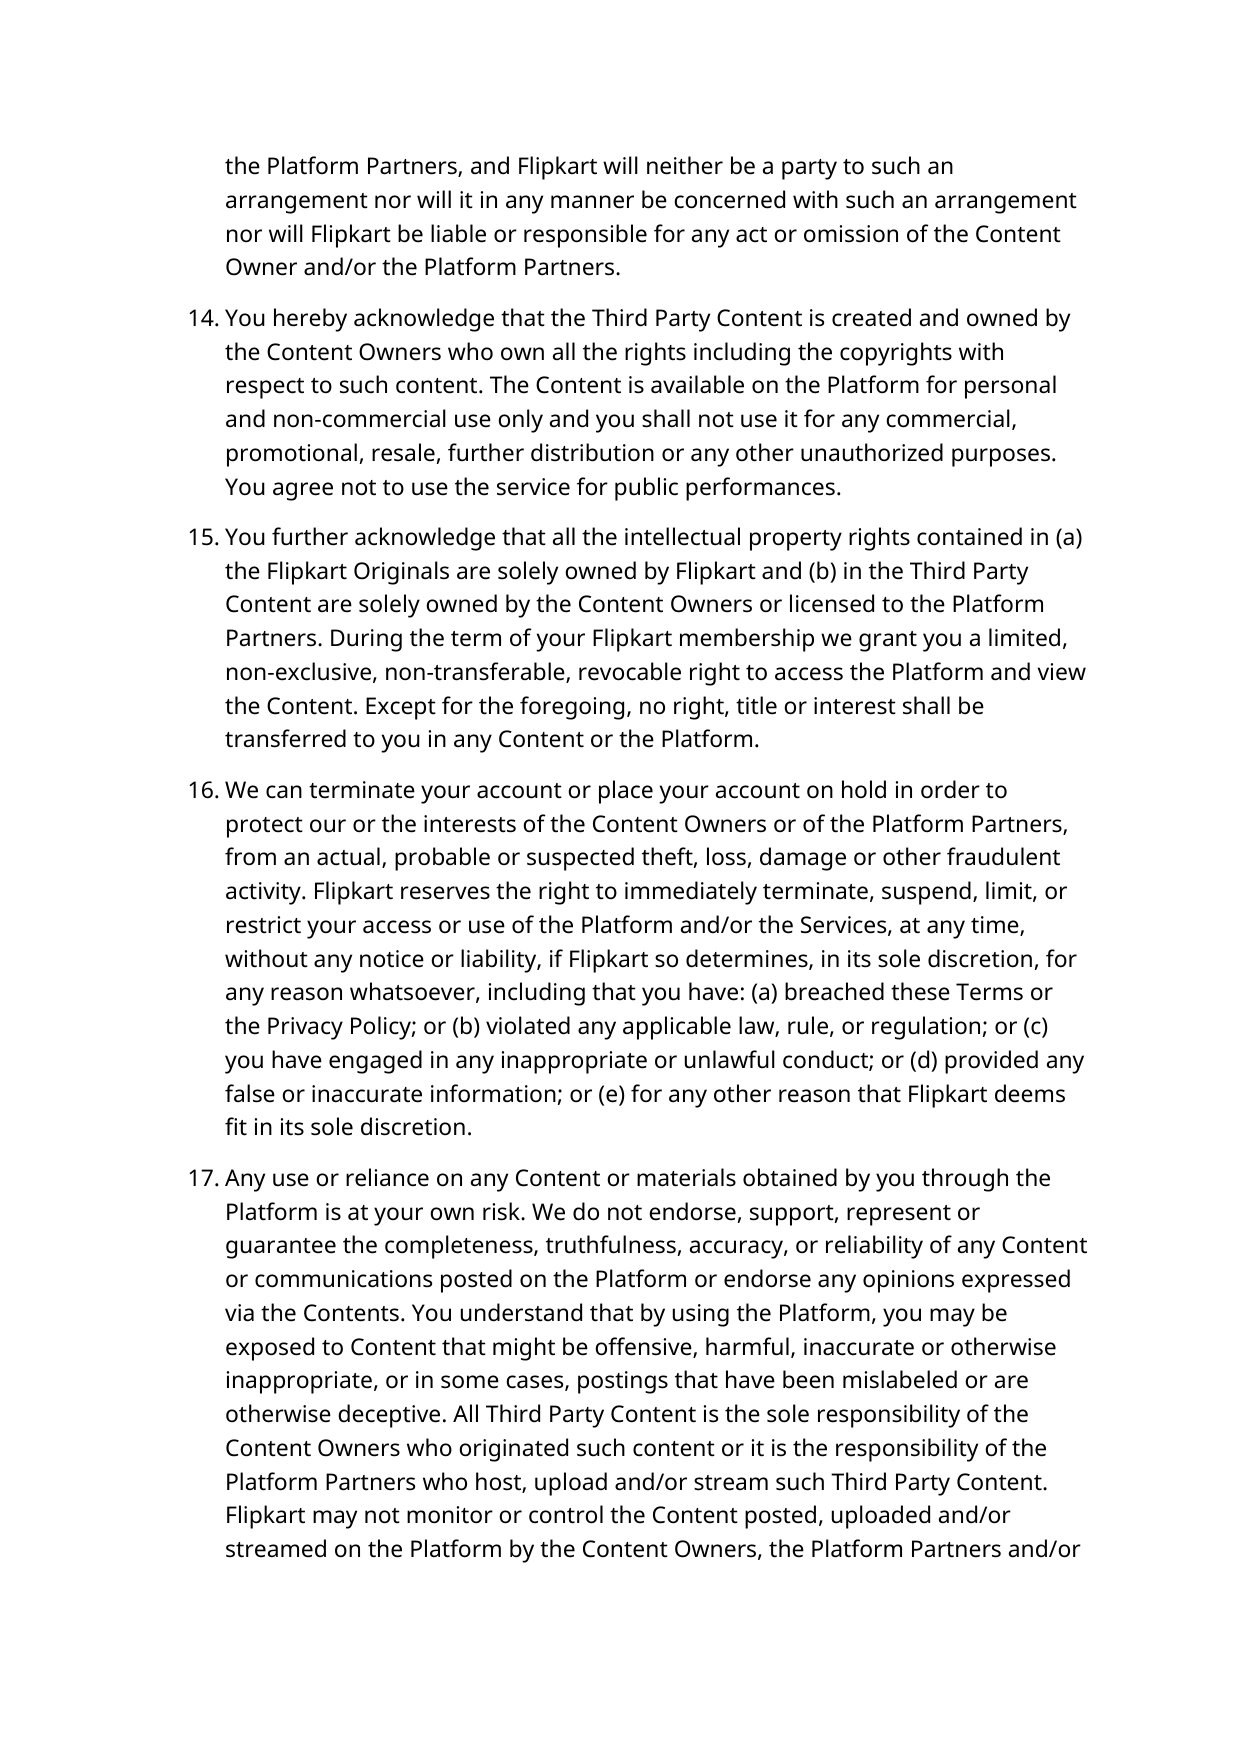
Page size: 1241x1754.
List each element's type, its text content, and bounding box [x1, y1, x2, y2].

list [187, 1162, 1090, 1564]
list We can terminate your account or place your account on hold in order to protect our or the interests of the Content Owners or of the Platform Partners, from an actual, probable or suspected theft, loss, damage or other fraudulent activity. Flipkart reserves the right to immediately terminate, suspend, limit, or restrict your access or use of the Platform and/or the Services, at any time, without any notice or liability, if Flipkart so determines, in its sole discretion, for any reason whatsoever, including that you have: (a) breached these Terms or the Privacy Policy; or (b) violated any applicable law, rule, or regulation; or (c) you have engaged in any inappropriate or unlawful conduct; or (d) provided any false or inaccurate information; or (e) for any other reason that Flipkart deems fit in its sole discretion. [187, 774, 1090, 1142]
list You further acknowledge that all the intellectual property rights contained in (a) the Flipkart Originals are solely owned by Flipkart and (b) in the Third Party Content are solely owned by the Content Owners or licensed to the Platform Partners. During the term of your Flipkart membership we grant you a limited, non-exclusive, non-transferable, revocable right to access the Platform and view the Content. Except for the foregoing, no right, title or interest shall be transferred to you in any Content or the Platform. [187, 521, 1090, 754]
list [187, 150, 1090, 282]
list You hereby acknowledge that the Third Party Content is created and owned by the Content Owners who own all the rights including the copyrights with respect to such content. The Content is available on the Platform for personal and non-commercial use only and you shall not use it for any commercial, promotional, resale, further distribution or any other unauthorized purposes. You agree not to use the service for public performances. [187, 302, 1090, 502]
